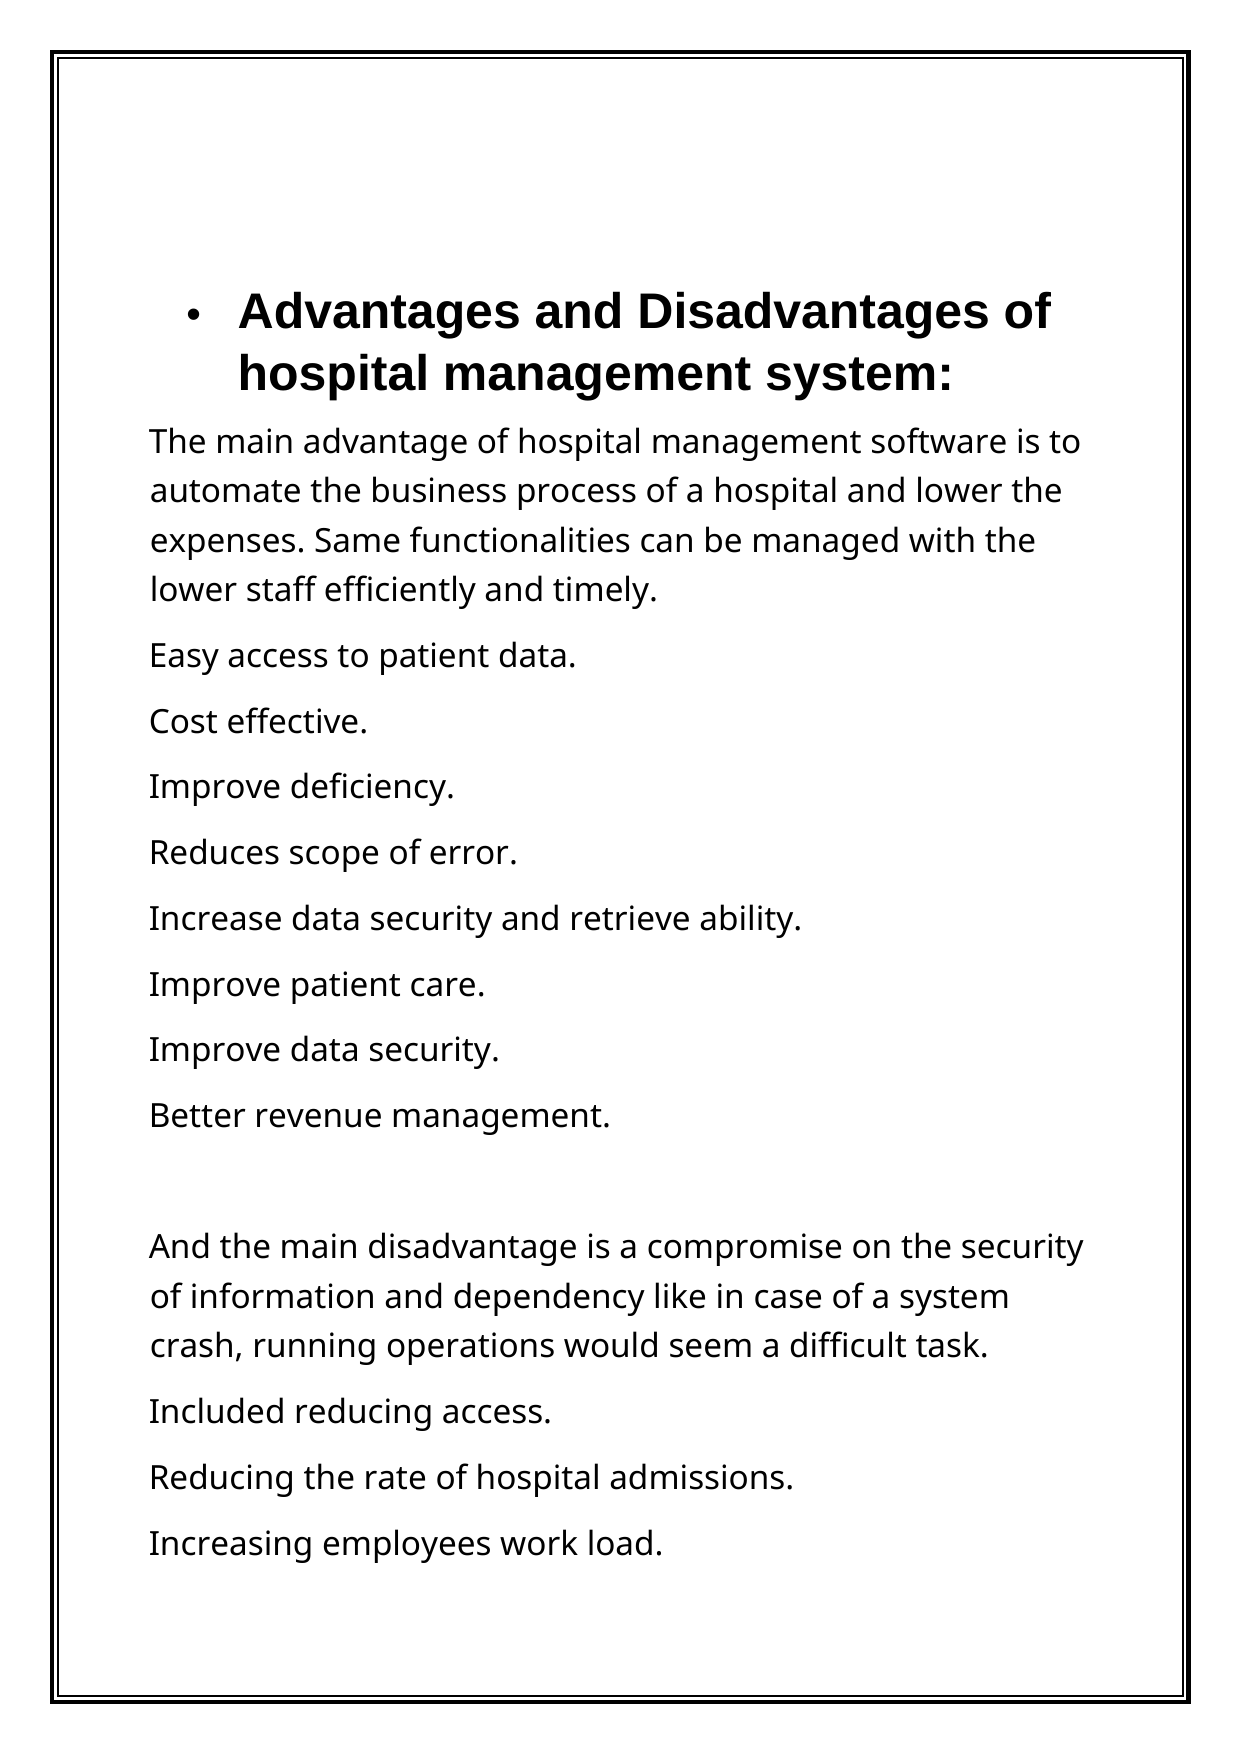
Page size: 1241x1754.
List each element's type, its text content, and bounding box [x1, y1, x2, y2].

text Improve patient care. [148, 960, 1090, 1006]
text Increasing employees work load. [148, 1519, 1090, 1565]
text Improve data security. [148, 1026, 1090, 1072]
text Improve deficiency. [148, 763, 1090, 809]
text The main advantage of hospital management software is to automate the business process of a hospital and lower the expenses. Same functionalities can be managed with the lower staff efficiently and timely. [148, 418, 1090, 611]
text And the main disadvantage is a compromise on the security of information and dependency like in case of a system crash, running operations would seem a difficult task. [148, 1223, 1090, 1368]
text Reduces scope of error. [148, 829, 1090, 874]
text Cost effective. [148, 697, 1090, 743]
text Included reducing access. [148, 1388, 1090, 1433]
list Advantages and Disadvantages of hospital management system: [186, 281, 1240, 401]
text Reducing the rate of hospital admissions. [148, 1454, 1090, 1499]
text Easy access to patient data. [148, 632, 1090, 677]
text Better revenue management. [148, 1092, 1090, 1137]
text Increase data security and retrieve ability. [148, 895, 1090, 940]
